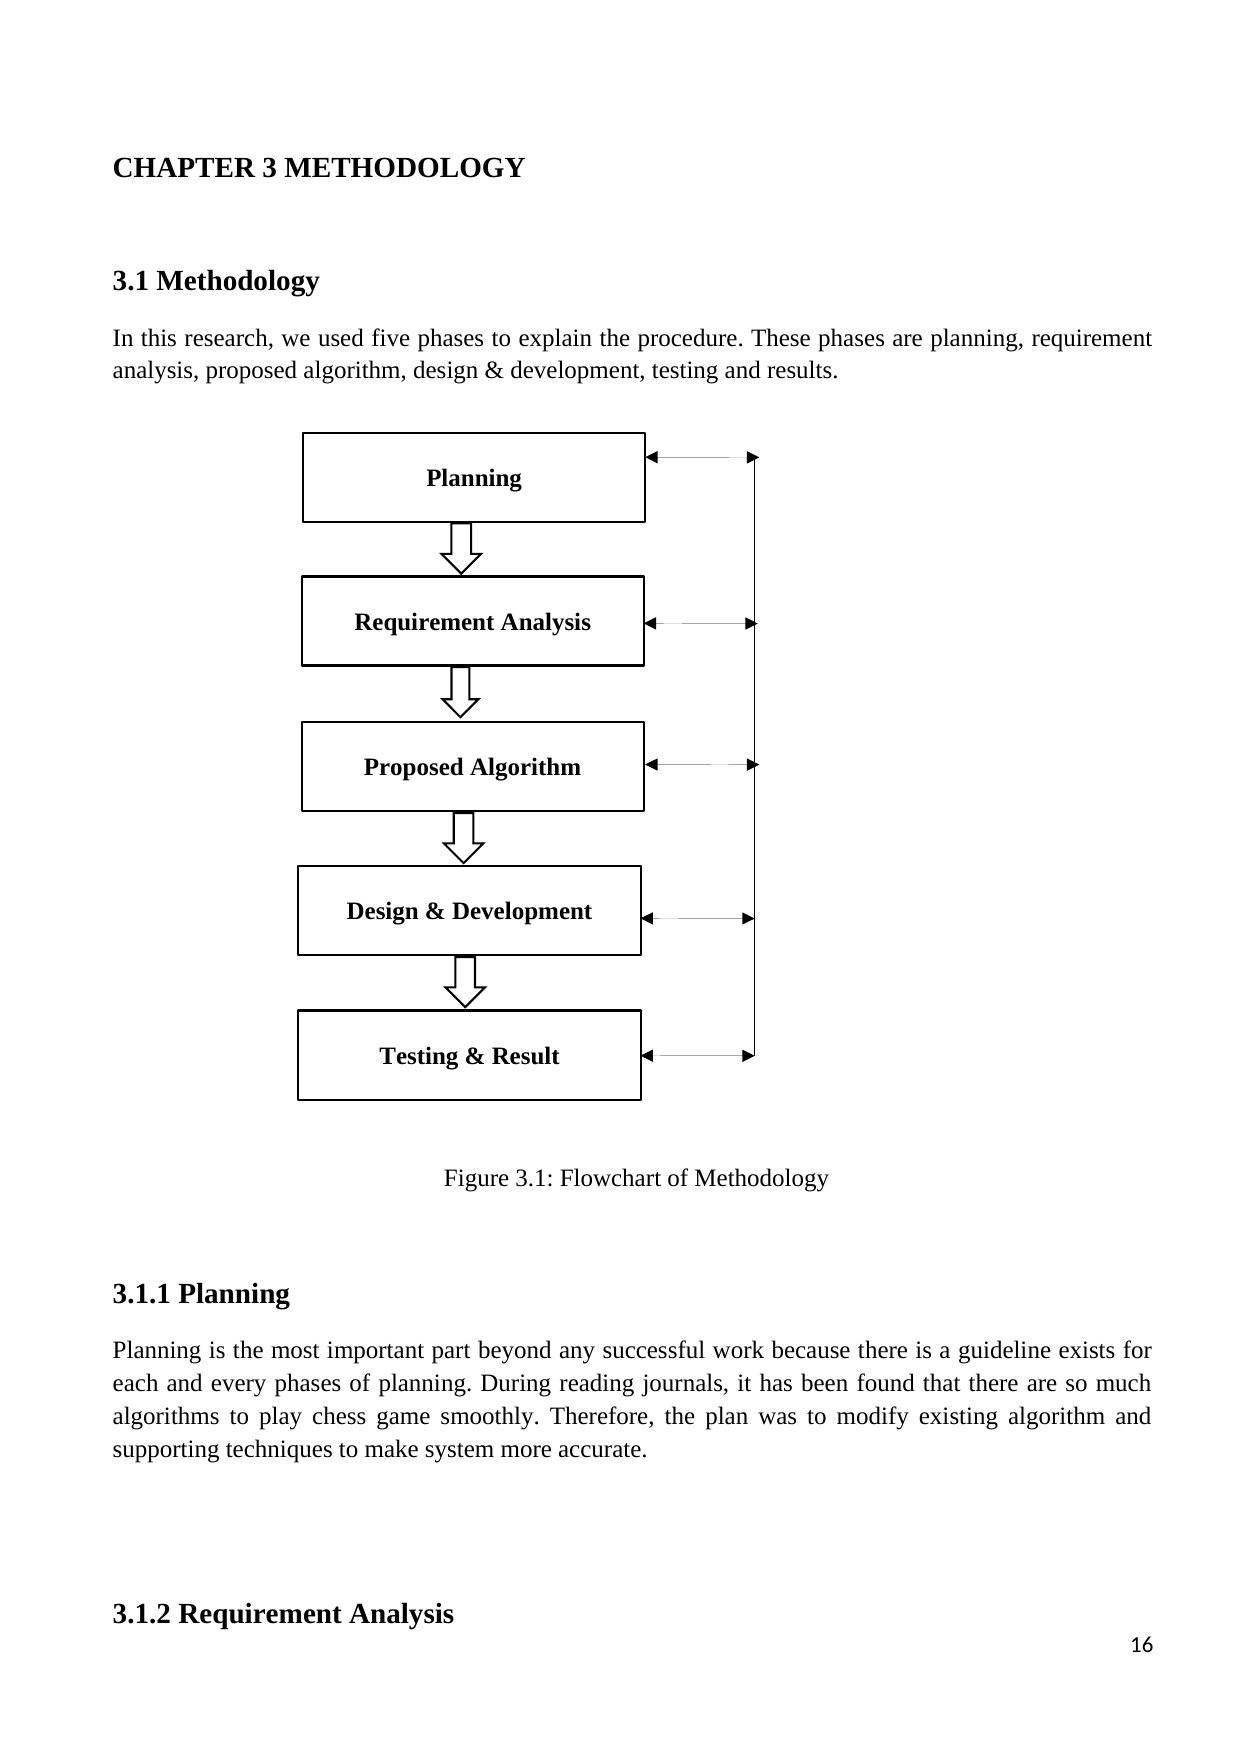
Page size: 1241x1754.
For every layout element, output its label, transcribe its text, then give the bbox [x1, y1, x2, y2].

text CHAPTER 3 METHODOLOGY [112, 150, 1153, 183]
text Figure 3.1: Flowchart of Methodology [262, 1163, 1153, 1191]
text 3.1.1 Planning [112, 1276, 1153, 1309]
text In this research, we used five phases to explain the procedure. These phases are planning, requirement analysis, proposed algorithm, design & development, testing and results. [112, 323, 1153, 384]
text 3.1 Methodology [112, 263, 1153, 297]
text Planning is the most important part beyond any successful work because there is a guideline exists for each and every phases of planning. During reading journals, it has been found that there are so much algorithms to play chess game smoothly. Therefore, the plan was to modify existing algorithm and supporting techniques to make system more accurate. [112, 1335, 1153, 1463]
text 3.1.2 Requirement Analysis [112, 1596, 1153, 1629]
